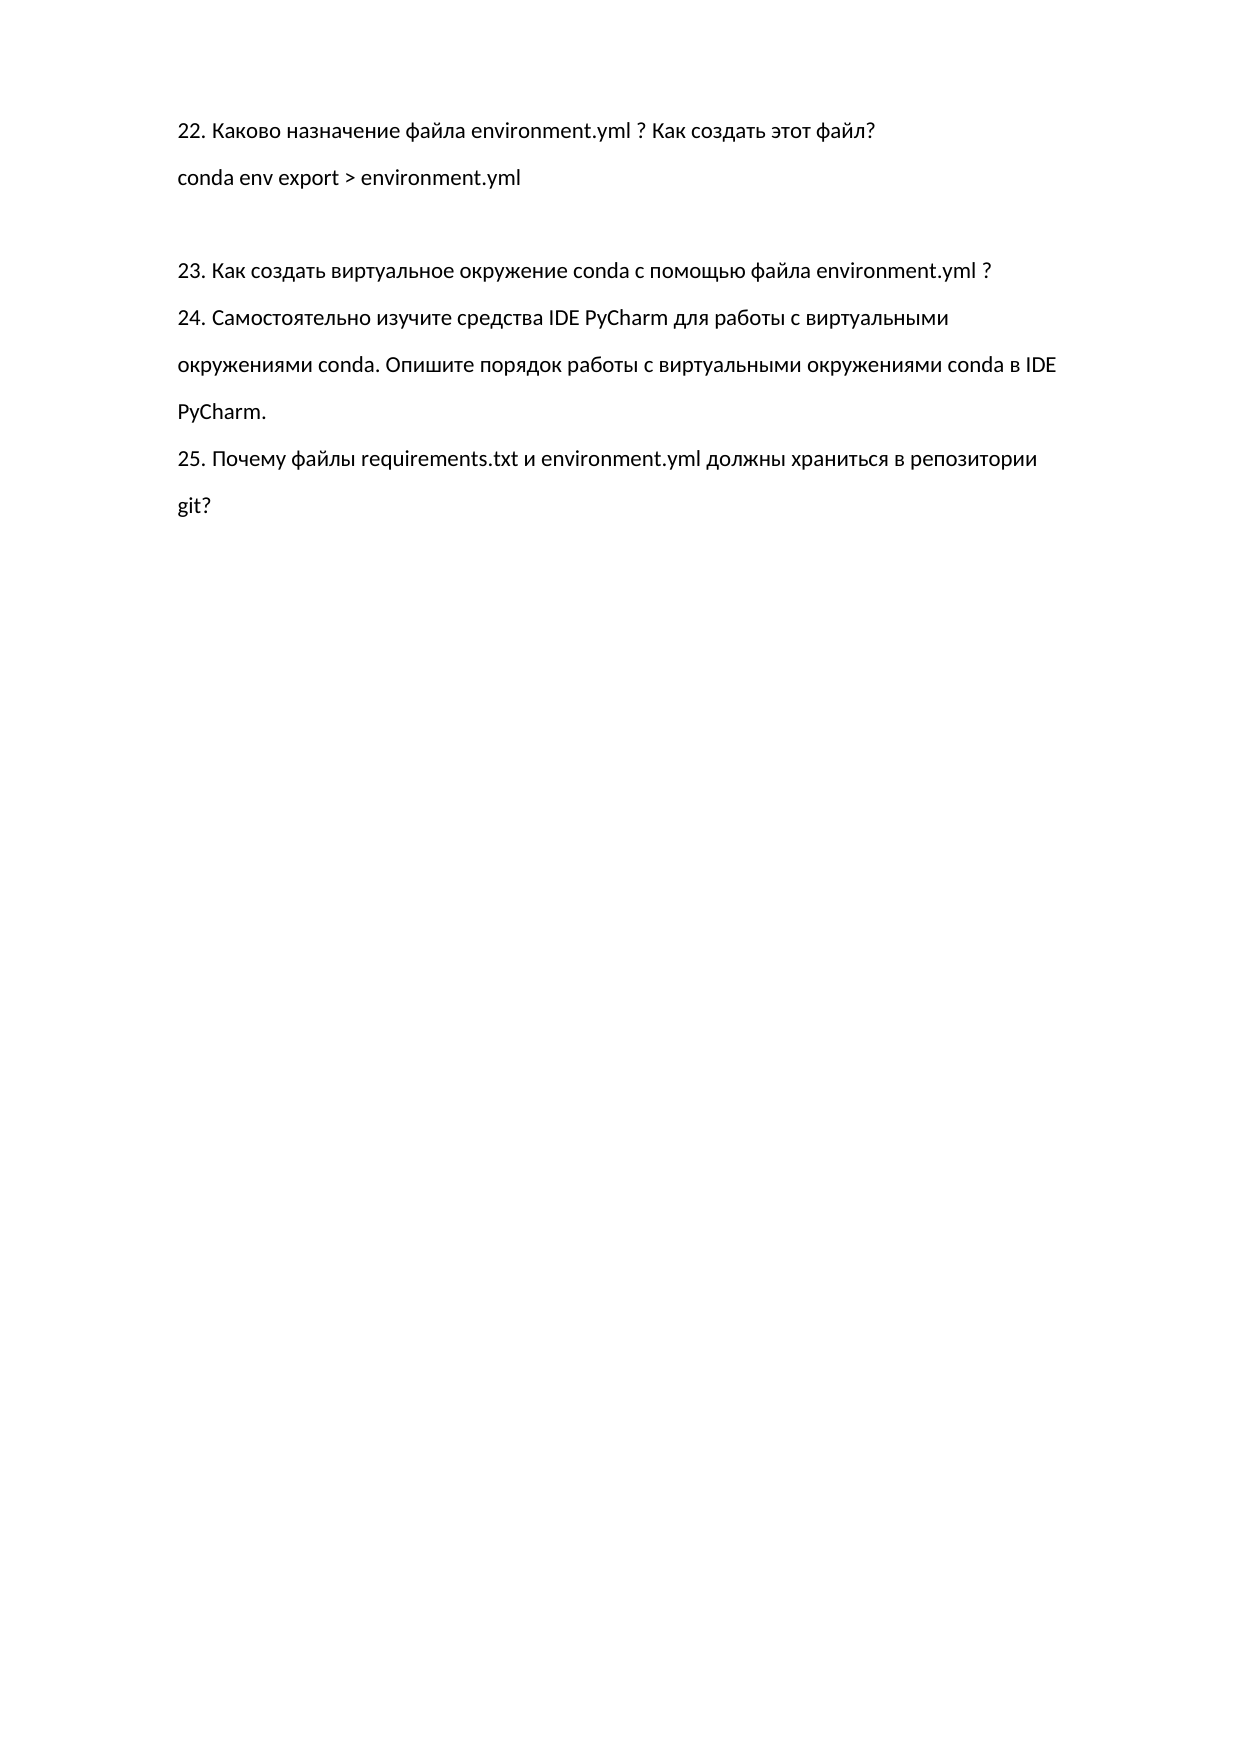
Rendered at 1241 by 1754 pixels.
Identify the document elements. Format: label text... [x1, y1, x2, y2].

list Самостоятельно изучите средства IDE PyCharm для работы с виртуальными окружениями conda. Опишите порядок работы с виртуальными окружениями conda в IDE PyCharm. [177, 303, 1090, 425]
list Как создать виртуальное окружение conda с помощью файла environment.yml ? [177, 257, 1163, 284]
list Почему файлы requirements.txt и environment.yml должны храниться в репозитории git? [177, 444, 1038, 519]
list Каково назначение файла environment.yml ? Как создать этот файл? conda env export > environment.yml [177, 116, 877, 191]
